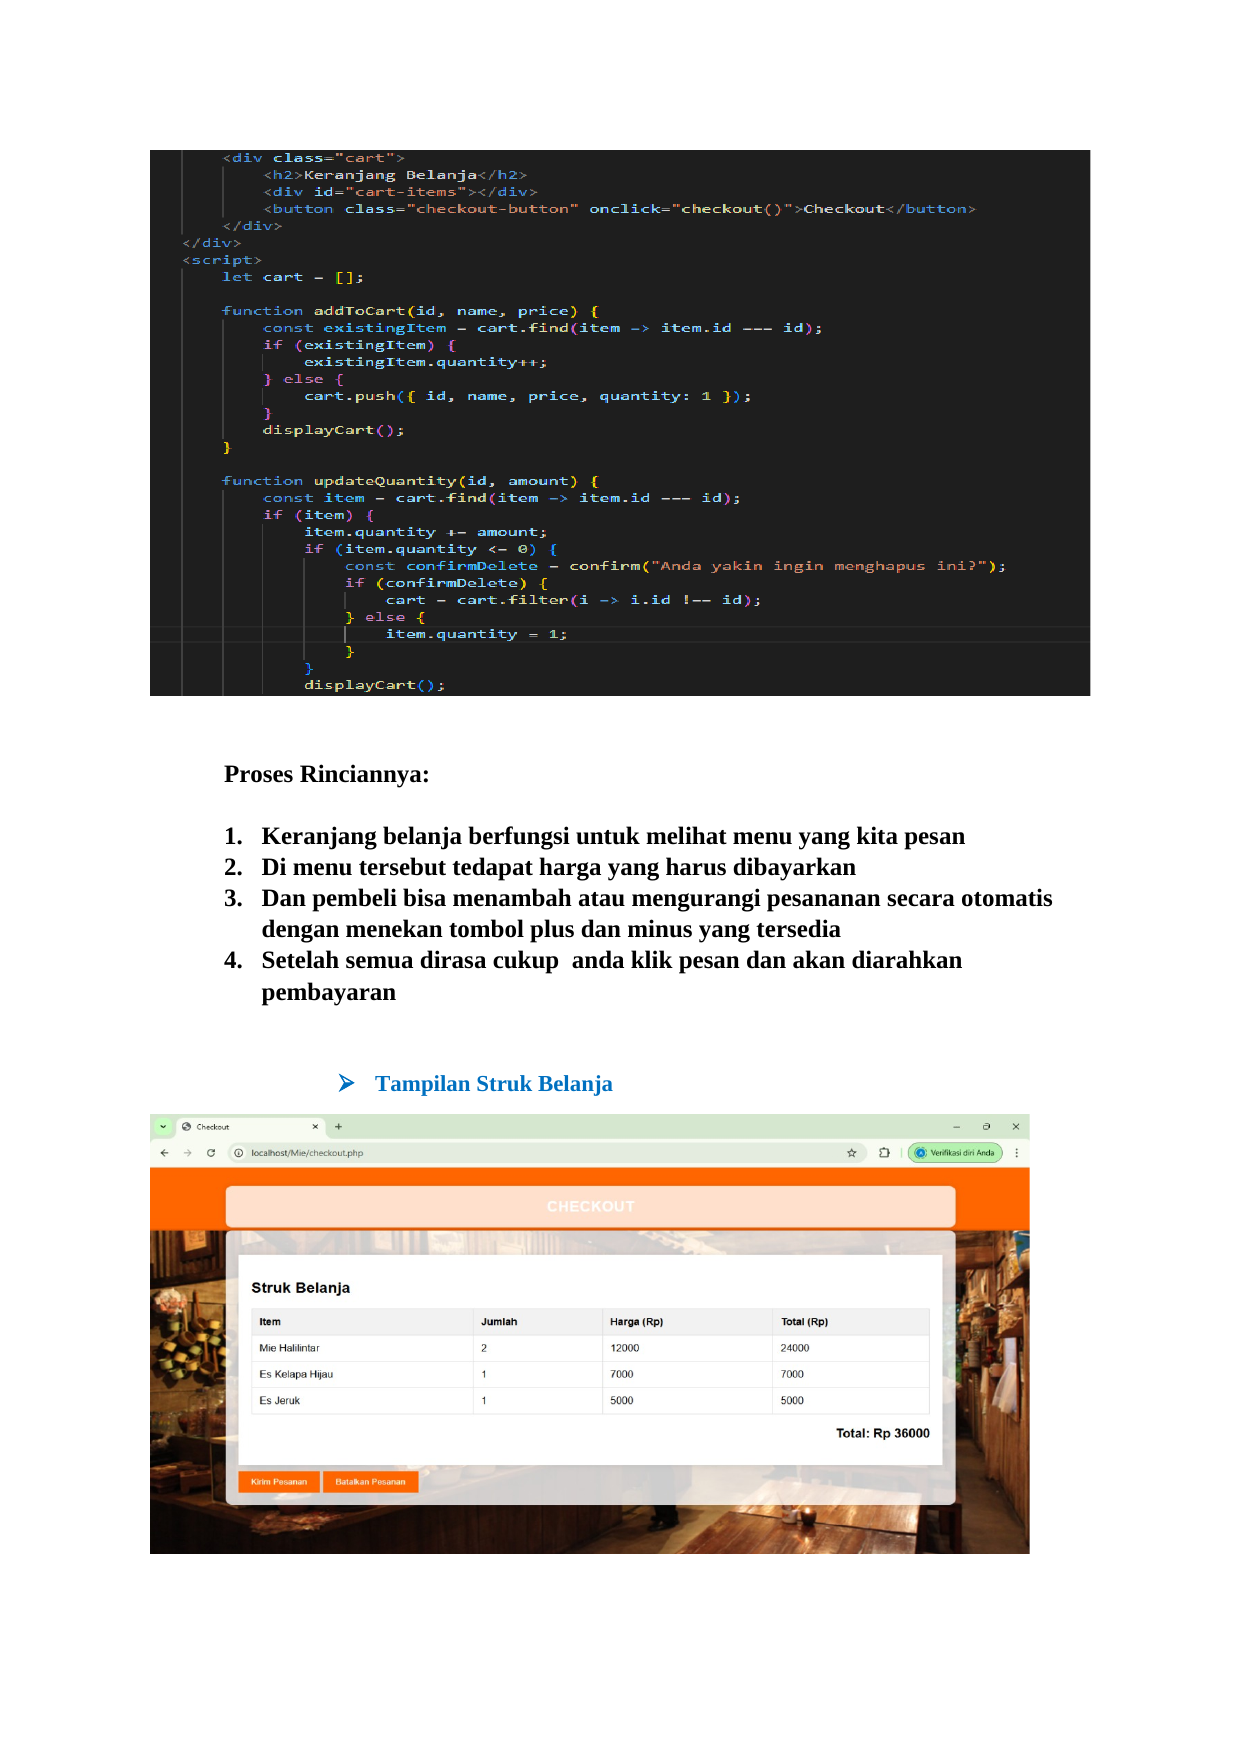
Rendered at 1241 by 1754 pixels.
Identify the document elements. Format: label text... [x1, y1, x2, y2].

list Di menu tersebut tedapat harga yang harus dibayarkan [224, 852, 1090, 881]
picture [150, 1114, 1030, 1554]
list Proses Rinciannya: [224, 759, 1090, 788]
list Dan pembeli bisa menambah atau mengurangi pesananan secara otomatis dengan menekan tombol plus dan minus yang tersedia [224, 883, 1090, 943]
list Tampilan Struk Belanja [337, 1070, 1090, 1096]
list Keranjang belanja berfungsi untuk melihat menu yang kita pesan [224, 821, 1090, 850]
picture [150, 150, 1091, 696]
list Setelah semua dirasa cukup anda klik pesan dan akan diarahkan pembayaran [224, 946, 1090, 1005]
